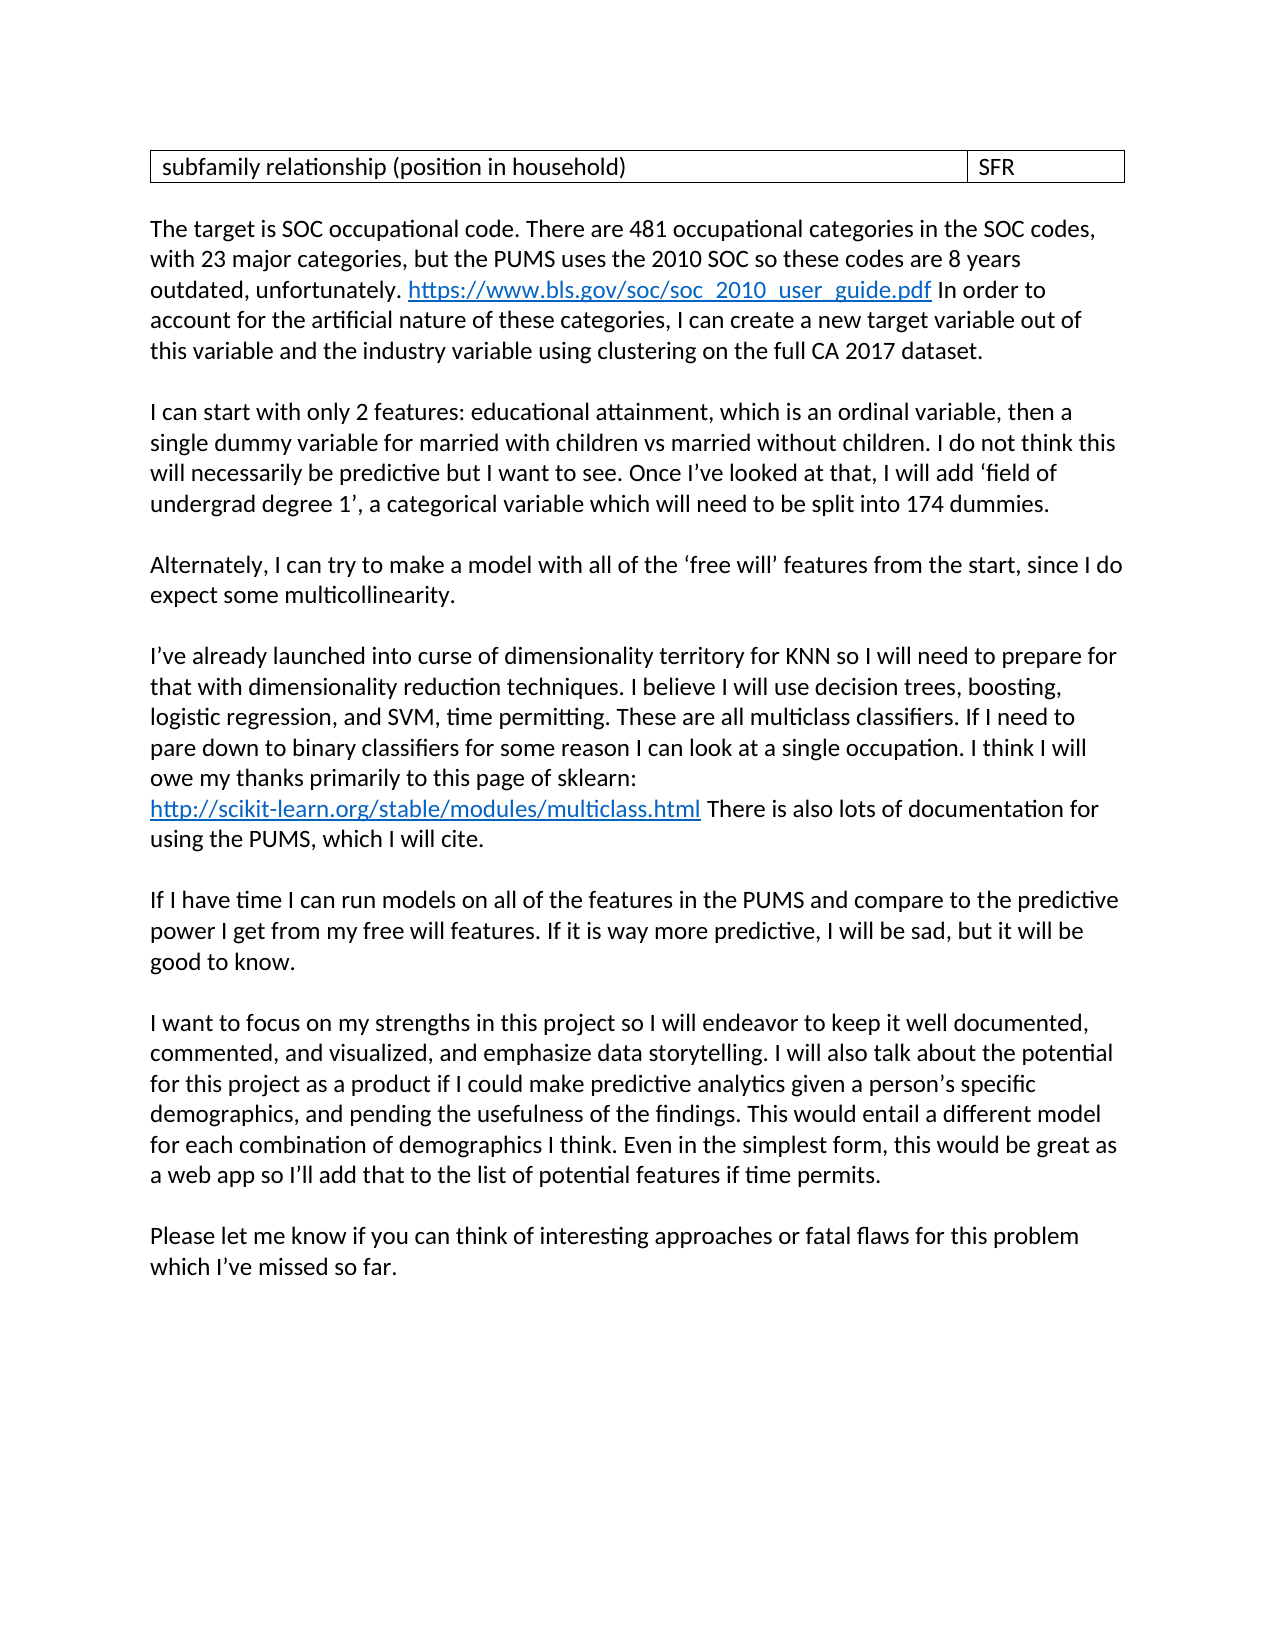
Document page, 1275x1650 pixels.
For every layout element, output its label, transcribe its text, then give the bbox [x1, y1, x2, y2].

text If I have time I can run models on all of the features in the PUMS and compare to the predictive power I get from my free will features. If it is way more predictive, I will be sad, but it will be good to know. [150, 884, 1125, 976]
text The target is SOC occupational code. There are 481 occupational categories in the SOC codes, with 23 major categories, but the PUMS uses the 2010 SOC so these codes are 8 years outdated, unfortunately. https://www.bls.gov/soc/soc_2010_user_guide.pdf In order to account for the artificial nature of these categories, I can create a new target variable out of this variable and the industry variable using clustering on the full CA 2017 dataset. [150, 213, 1125, 366]
text I’ve already launched into curse of dimensionality territory for KNN so I will need to prepare for that with dimensionality reduction techniques. I believe I will use decision trees, boosting, logistic regression, and SVM, time permitting. These are all multiclass classifiers. If I need to pare down to binary classifiers for some reason I can look at a single occupation. I think I will owe my thanks primarily to this page of sklearn: http://scikit-learn.org/stable/modules/multiclass.html There is also lots of documentation for using the PUMS, which I will cite. [150, 640, 1125, 854]
table_cell SFR [968, 151, 1124, 182]
text I want to focus on my strengths in this project so I will endeavor to keep it well documented, commented, and visualized, and emphasize data storytelling. I will also talk about the potential for this project as a product if I could make predictive analytics given a person’s specific demographics, and pending the usefulness of the findings. This would entail a different model for each combination of demographics I think. Even in the simplest form, this would be great as a web app so I’ll add that to the list of potential features if time permits. [150, 1007, 1125, 1190]
text Alternately, I can try to make a model with all of the ‘free will’ features from the start, since I do expect some multicollinearity. [150, 549, 1125, 610]
table_cell subfamily relationship (position in household) [151, 151, 967, 182]
text I can start with only 2 features: educational attainment, which is an ordinal variable, then a single dummy variable for married with children vs married without children. I do not think this will necessarily be predictive but I want to see. Once I’ve looked at that, I will add ‘field of undergrad degree 1’, a categorical variable which will need to be split into 174 dummies. [150, 396, 1125, 518]
text Please let me know if you can think of interesting approaches or fatal flaws for this problem which I’ve missed so far. [150, 1220, 1125, 1281]
